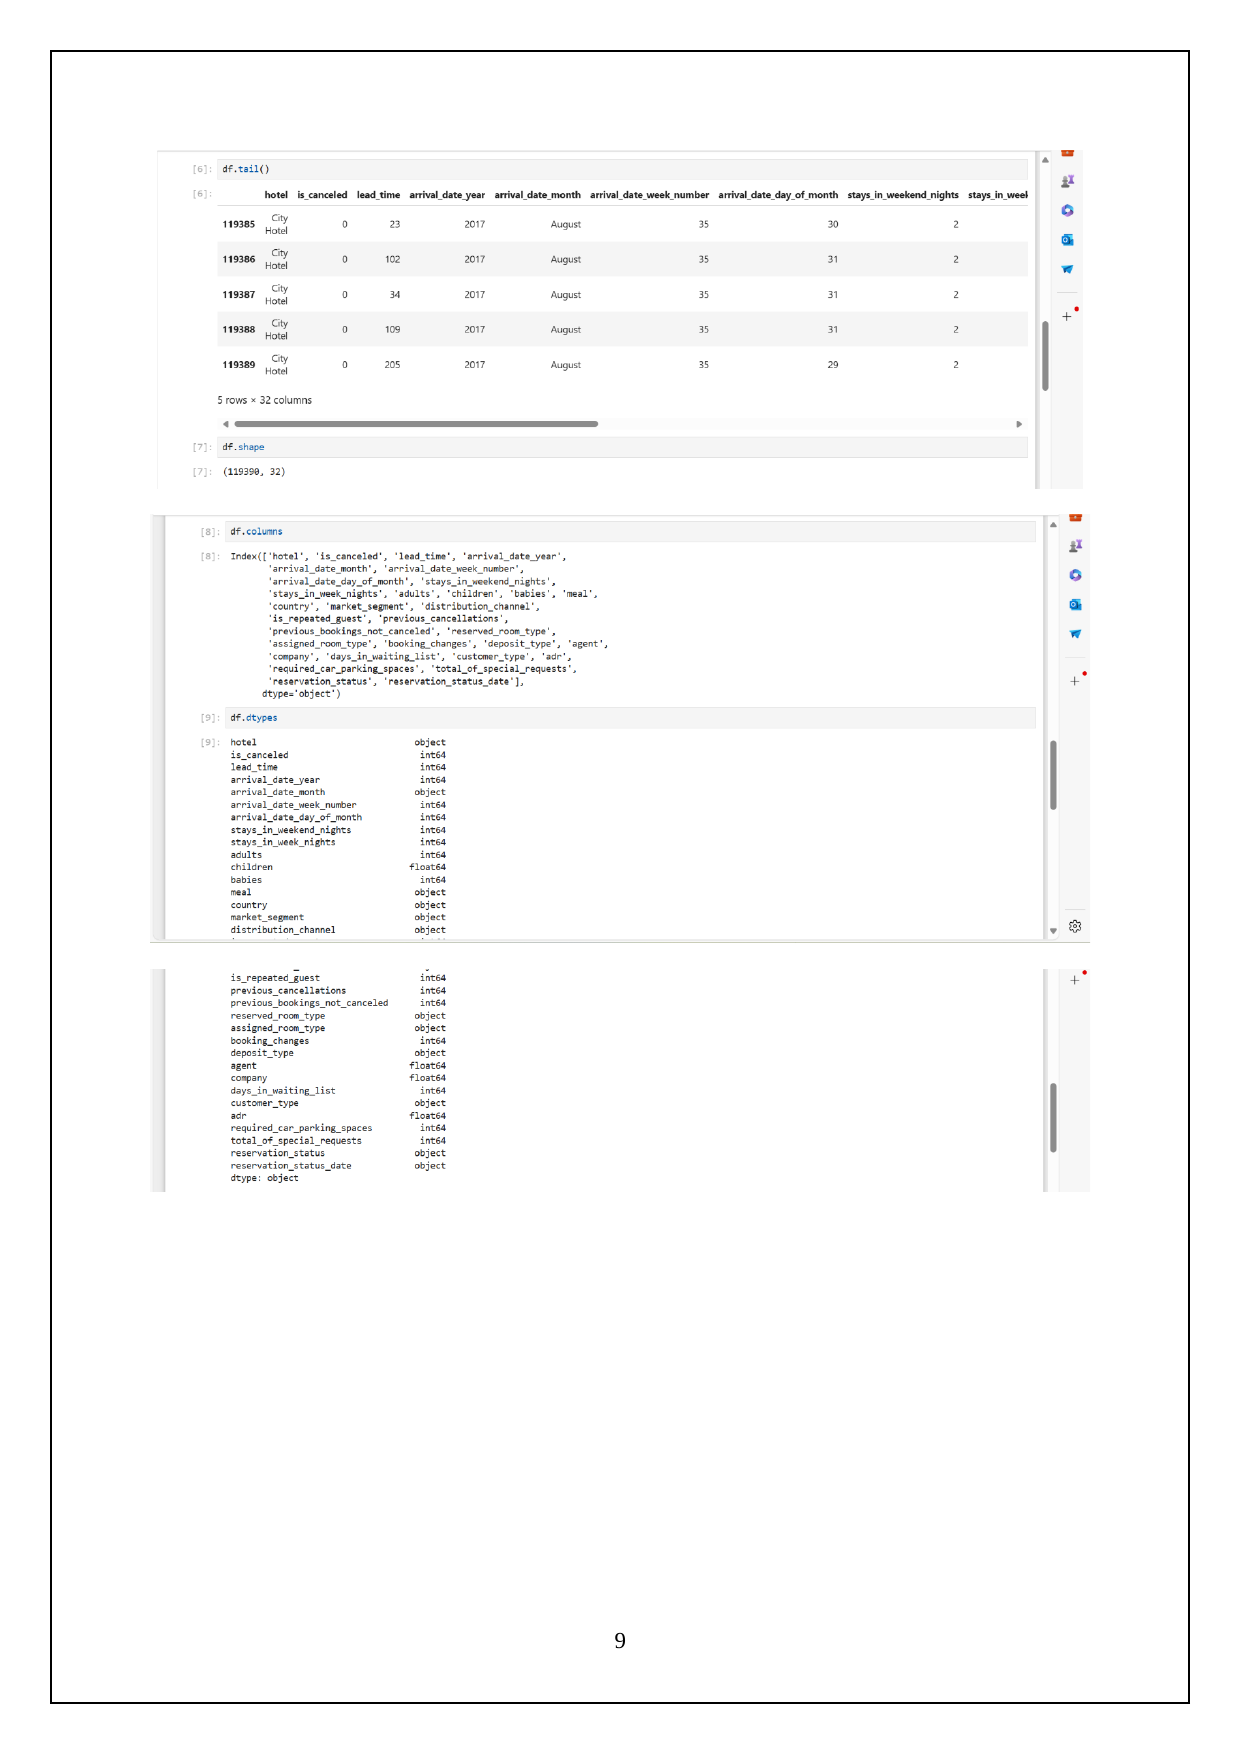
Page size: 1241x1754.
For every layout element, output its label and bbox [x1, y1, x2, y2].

picture [150, 969, 1091, 1192]
picture [150, 514, 1091, 943]
picture [157, 150, 1083, 489]
